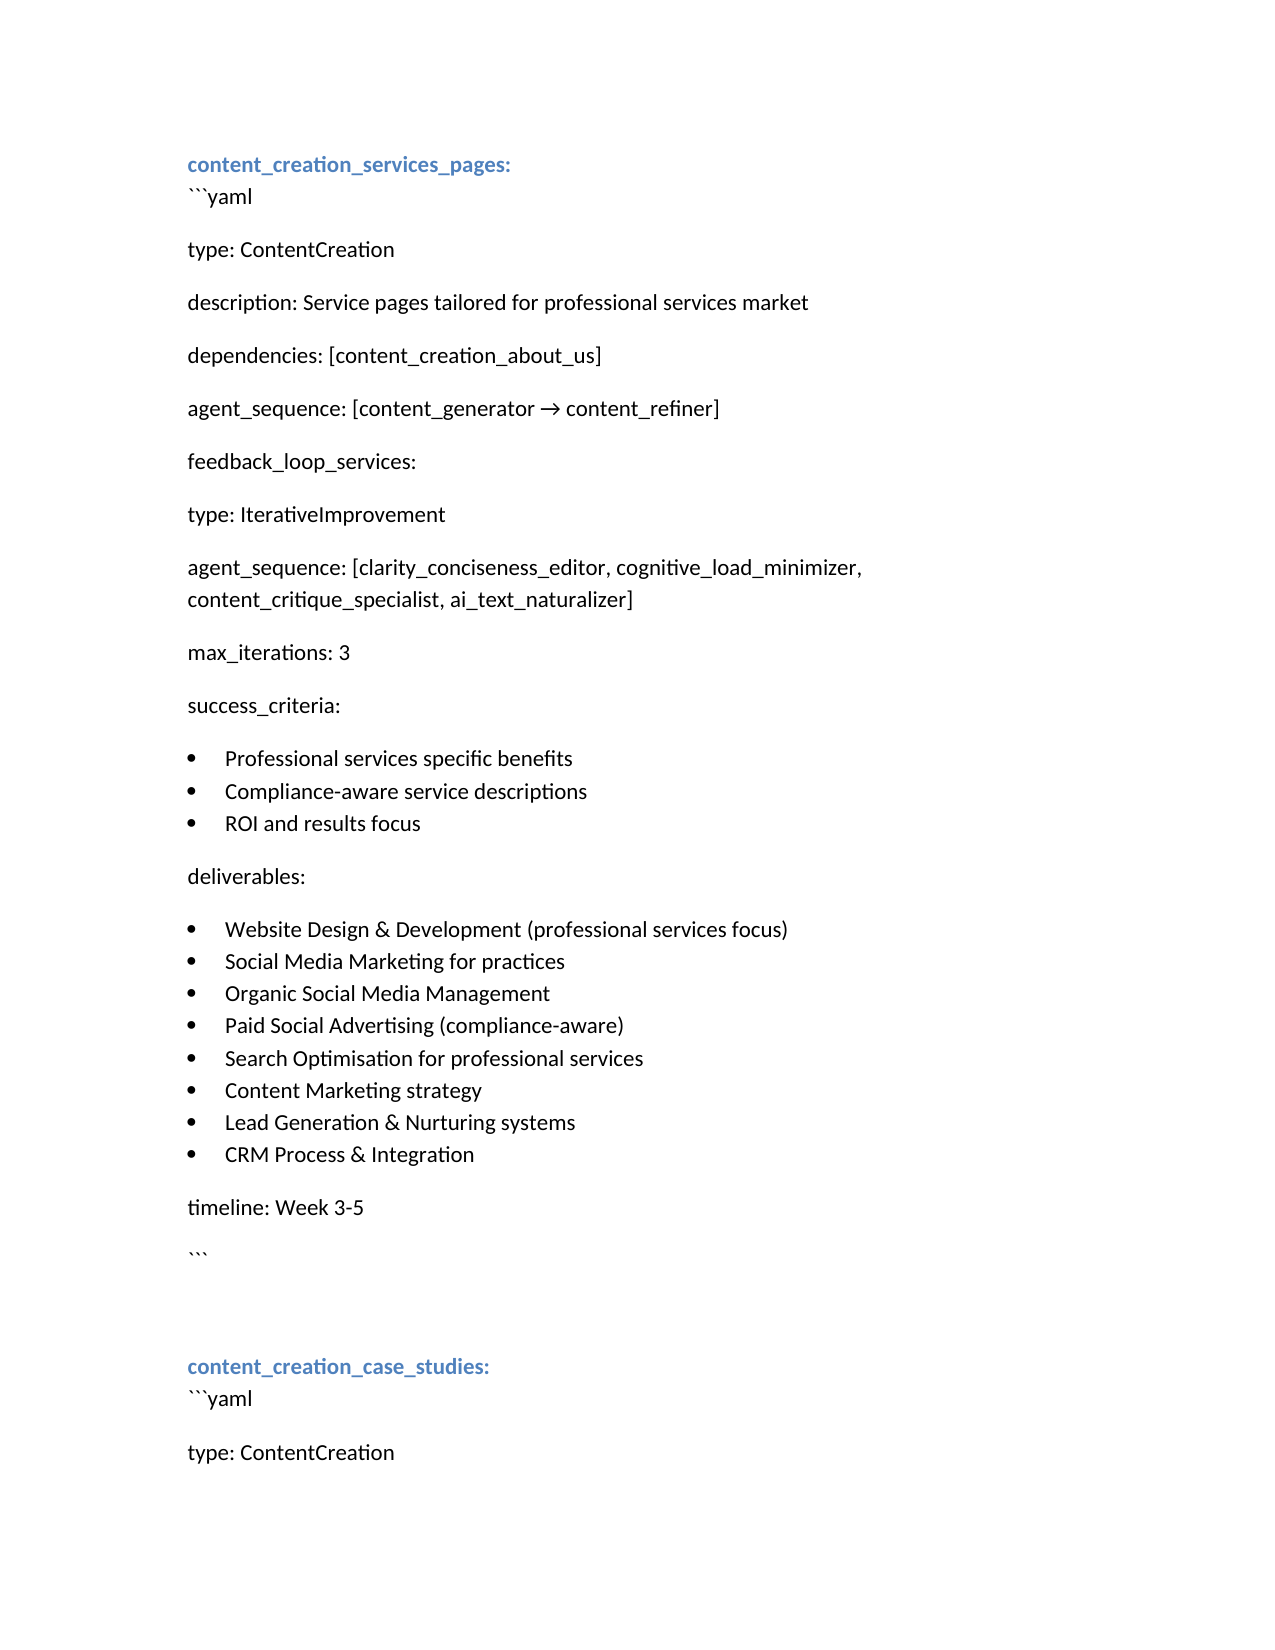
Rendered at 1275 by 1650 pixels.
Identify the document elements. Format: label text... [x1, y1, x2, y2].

text deliverables: [187, 862, 1087, 890]
text type: IterativeImprovement [187, 500, 1087, 528]
text timeline: Week 3-5 [187, 1193, 1087, 1221]
text feedback_loop_services: [187, 447, 1087, 475]
text dependencies: [content_creation_about_us] [187, 341, 1087, 369]
subtitle content_creation_services_pages: [187, 150, 1087, 178]
list ROI and results focus [187, 809, 1087, 837]
text agent_sequence: [clarity_conciseness_editor, cognitive_load_minimizer, content_critique_specialist, ai_text_naturalizer] [187, 553, 1087, 613]
text agent_sequence: [content_generator → content_refiner] [187, 394, 1087, 422]
list Professional services specific benefits [187, 744, 1087, 773]
list Content Marketing strategy [187, 1076, 1087, 1104]
list Paid Social Advertising (compliance-aware) [187, 1012, 1087, 1039]
text ```yaml [187, 1384, 1087, 1413]
text description: Service pages tailored for professional services market [187, 288, 1087, 316]
text ```yaml [187, 182, 1087, 210]
list Social Media Marketing for practices [187, 947, 1087, 975]
text success_criteria: [187, 692, 1087, 719]
list Search Optimisation for professional services [187, 1044, 1087, 1072]
text max_iterations: 3 [187, 638, 1087, 667]
text type: ContentCreation [187, 1438, 1087, 1466]
text ``` [187, 1246, 1087, 1274]
text type: ContentCreation [187, 235, 1087, 263]
list Lead Generation & Nurturing systems [187, 1108, 1087, 1136]
list CRM Process & Integration [187, 1140, 1087, 1168]
subtitle content_creation_case_studies: [187, 1352, 1087, 1380]
list Website Design & Development (professional services focus) [187, 915, 1087, 943]
list Compliance-aware service descriptions [187, 777, 1087, 805]
list Organic Social Media Management [187, 979, 1087, 1007]
